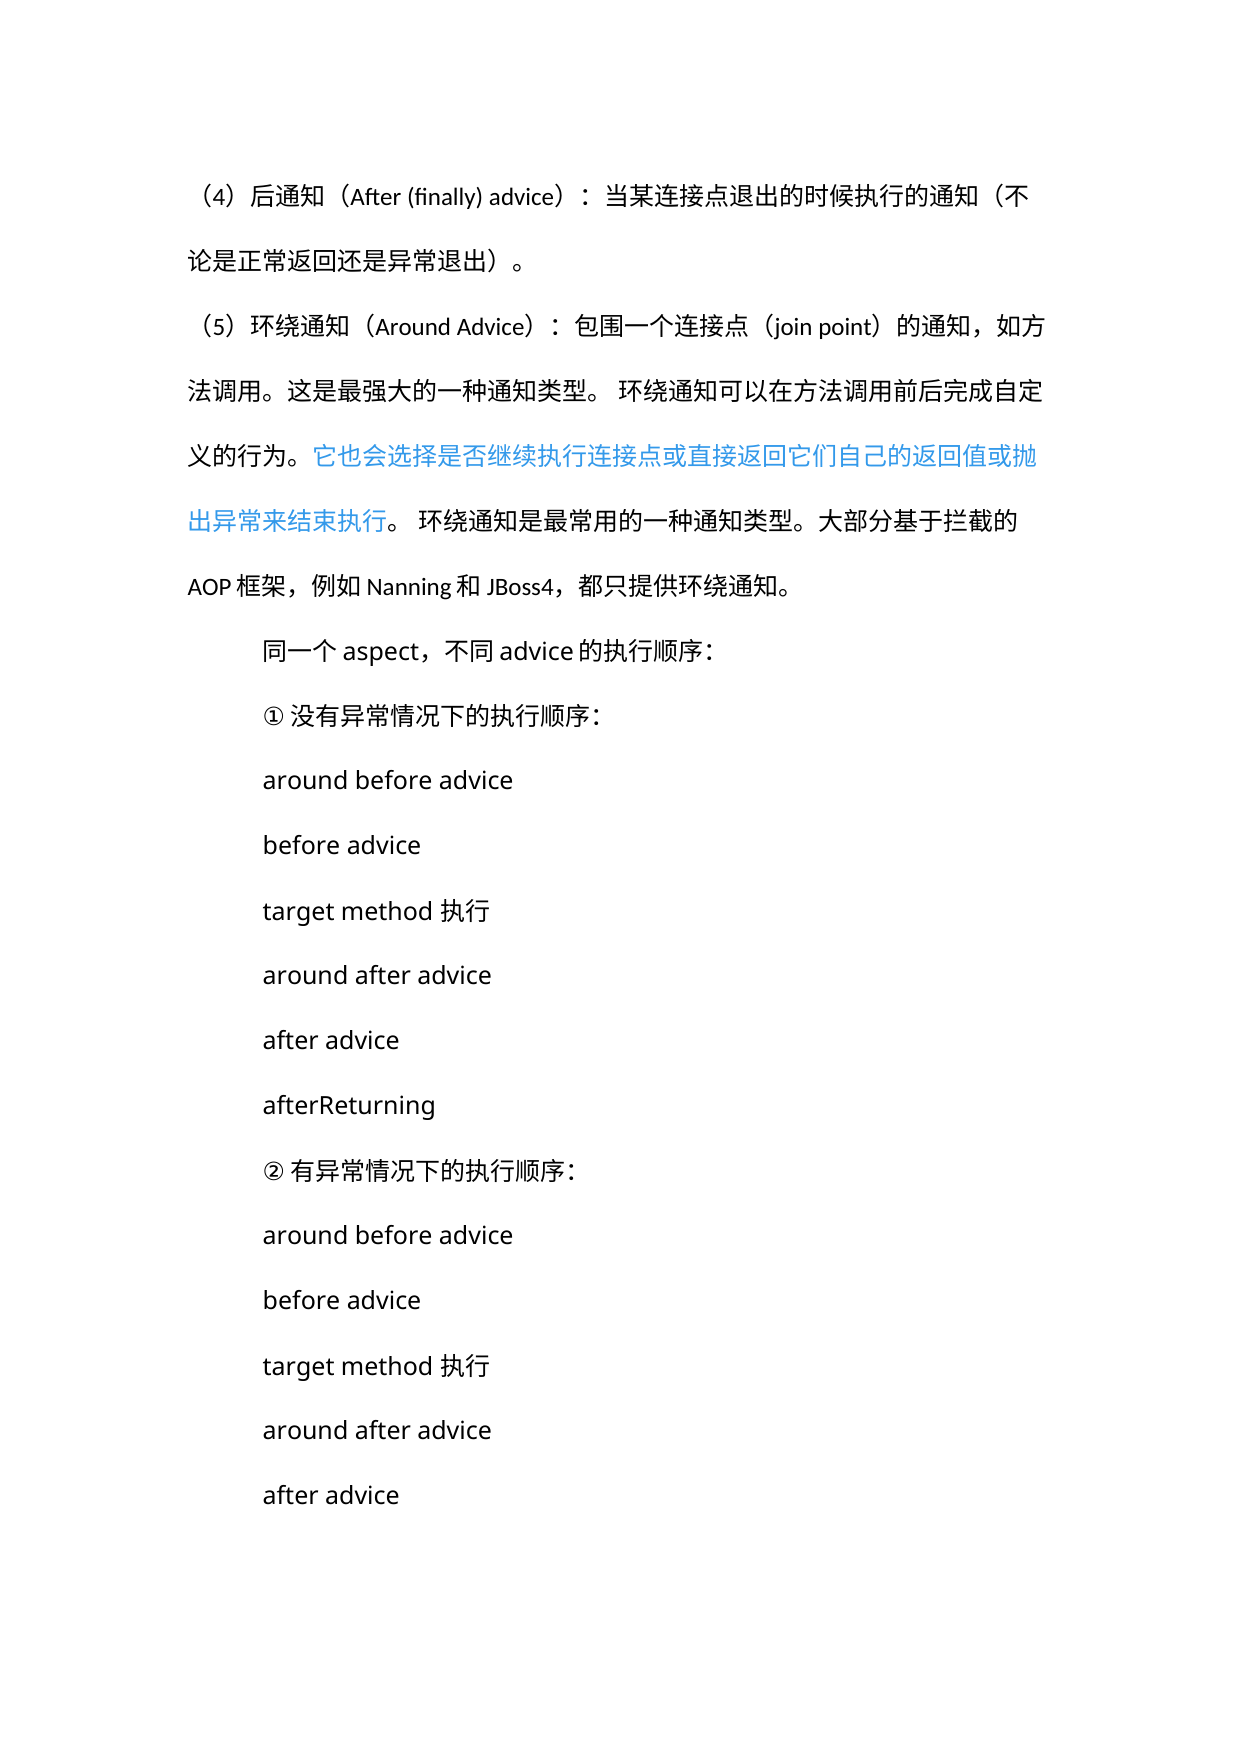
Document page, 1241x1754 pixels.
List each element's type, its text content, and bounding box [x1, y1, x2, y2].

text around before advice before advice target method 执行 around after advice after advice afterReturning [262, 747, 978, 1137]
text 同一个aspect，不同advice的执行顺序： [262, 617, 978, 682]
text ①没有异常情况下的执行顺序： [262, 682, 978, 747]
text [262, 1202, 978, 1527]
text （4）后通知（After (finally) advice）：当某连接点退出的时候执行的通知（不论是正常返回还是异常退出）。 [187, 162, 1053, 292]
text （5）环绕通知（Around Advice）：包围一个连接点（join point）的通知，如方法调用。这是最强大的一种通知类型。 环绕通知可以在方法调用前后完成自定义的行为。它也会选择是否继续执行连接点或直接返回它们自己的返回值或抛出异常来结束执行。 环绕通知是最常用的一种通知类型。大部分基于拦截的AOP框架，例如Nanning和JBoss4，都只提供环绕通知。 [187, 292, 1053, 617]
text ②有异常情况下的执行顺序： [262, 1137, 978, 1202]
